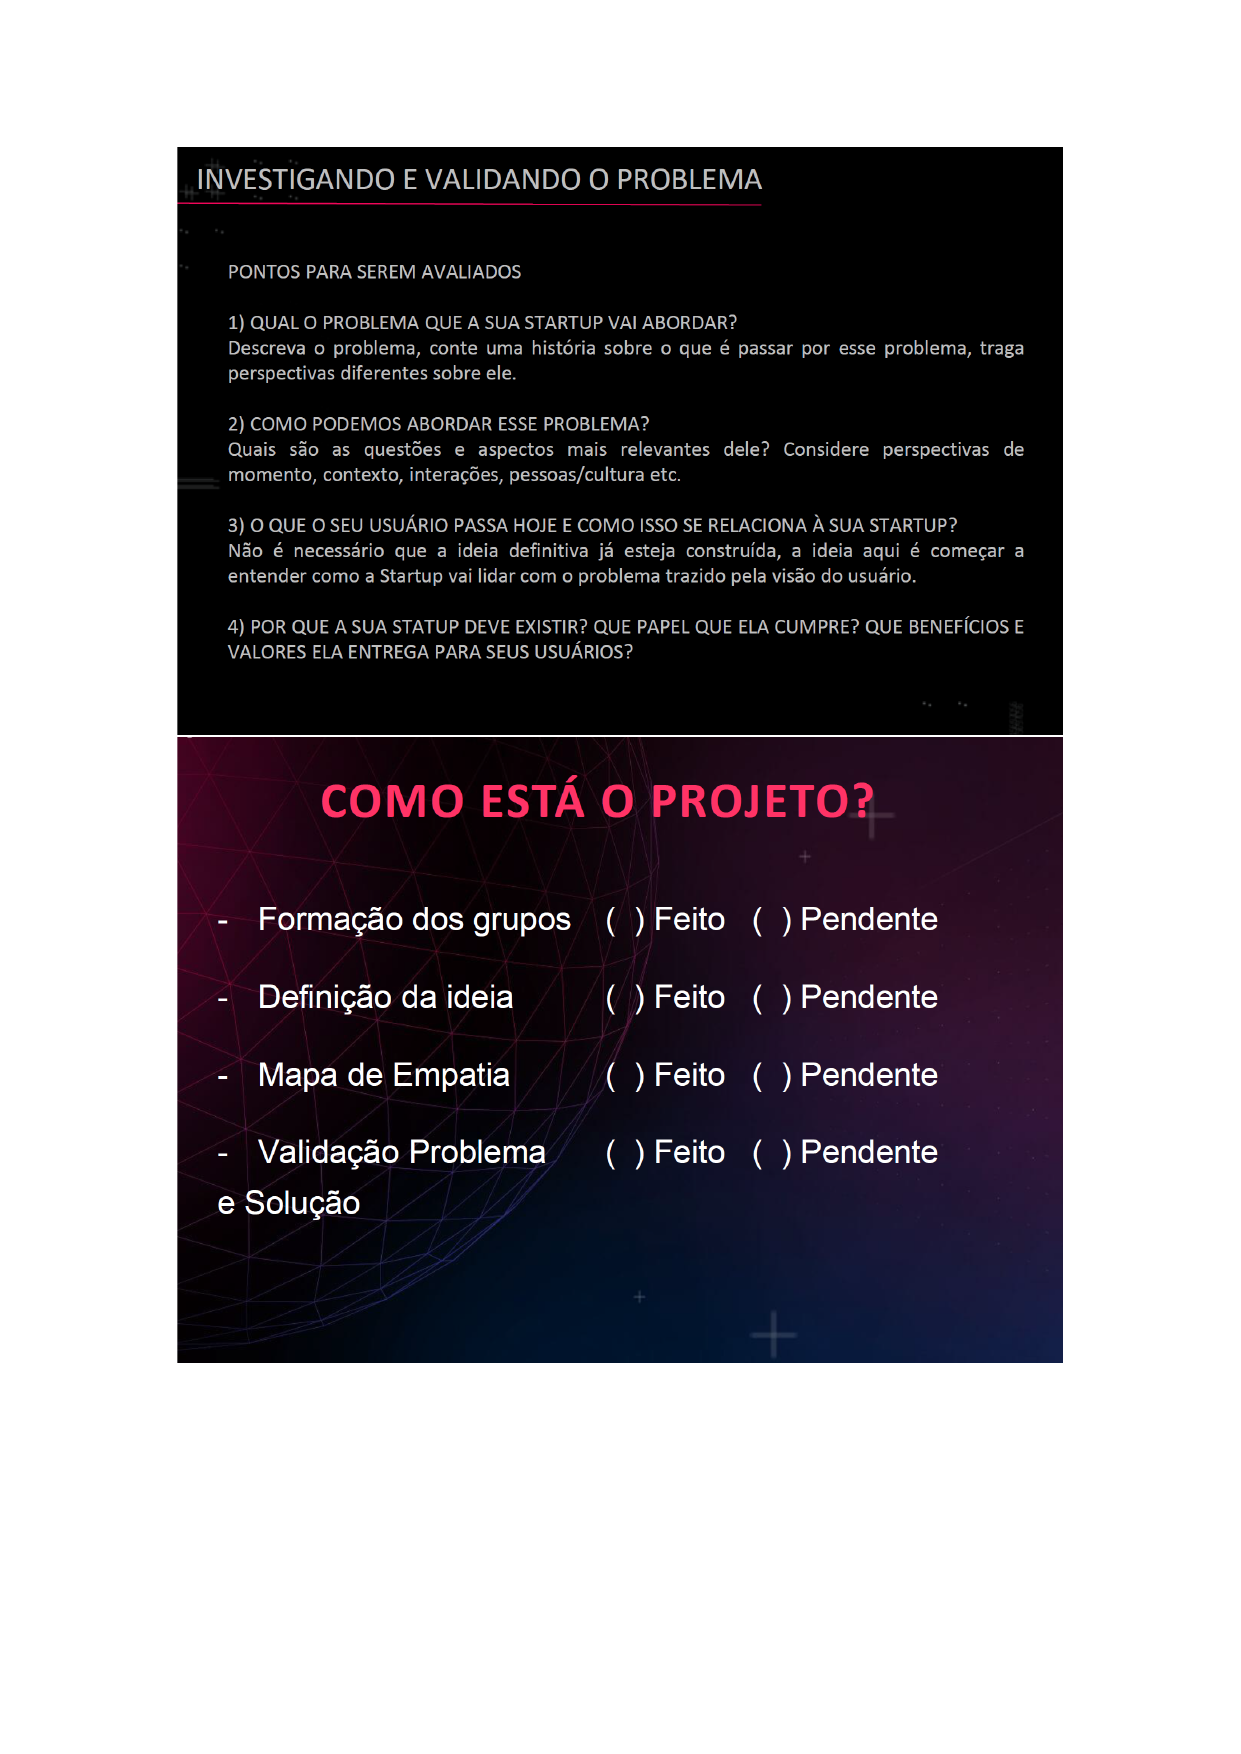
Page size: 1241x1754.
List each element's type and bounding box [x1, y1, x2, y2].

picture [177, 147, 1063, 735]
picture [177, 737, 1063, 1363]
